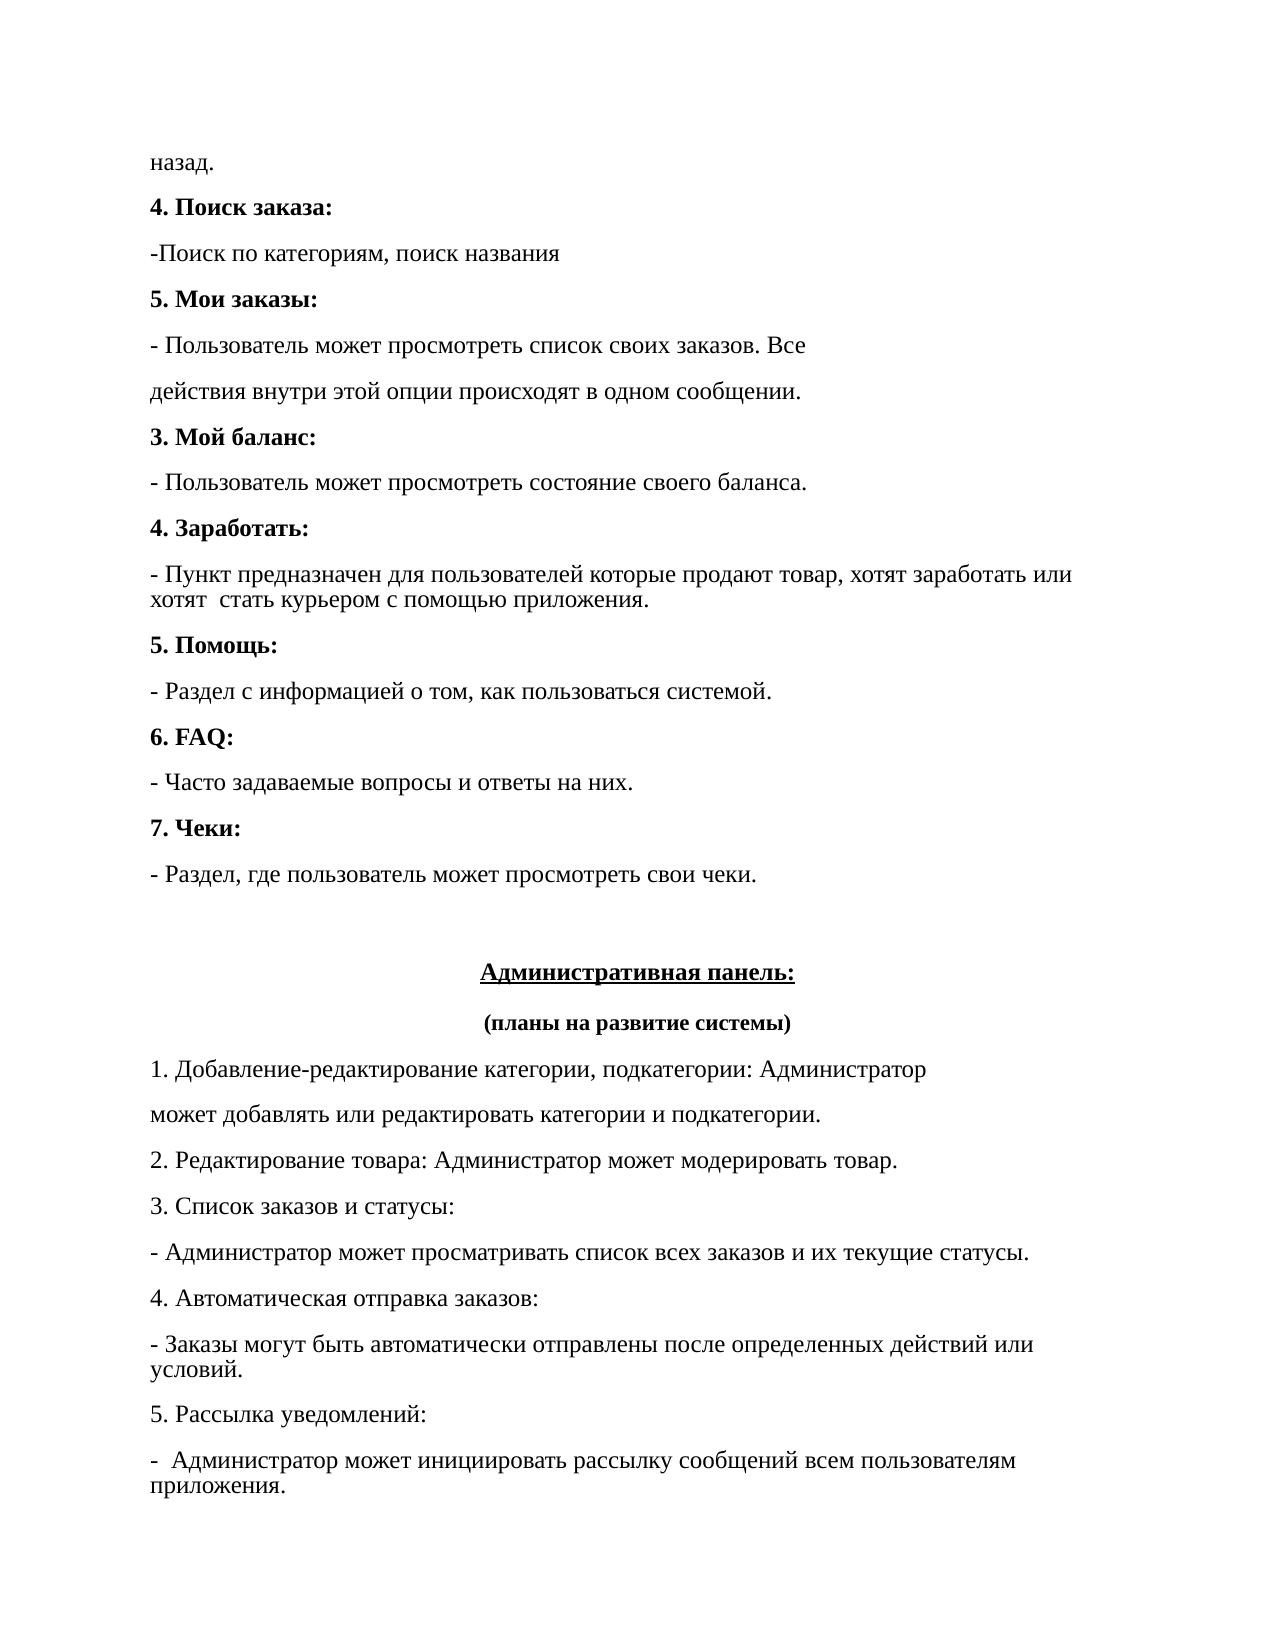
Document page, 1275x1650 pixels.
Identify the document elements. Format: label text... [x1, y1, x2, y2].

text - Часто задаваемые вопросы и ответы на них. [150, 771, 1125, 796]
text назад. [150, 150, 1125, 175]
text - Пользователь может просмотреть состояние своего баланса. [150, 471, 1125, 496]
text 5. Мои заказы: [150, 287, 1125, 312]
text - Раздел, где пользователь может просмотреть свои чеки. [150, 862, 1125, 887]
text 1. Добавление-редактирование категории, подкатегории: Администратор [150, 1057, 1125, 1082]
text 4. Автоматическая отправка заказов: [150, 1286, 1125, 1311]
text - Заказы могут быть автоматически отправлены после определенных действий или условий. [150, 1332, 1125, 1382]
text 2. Редактирование товара: Администратор может модерировать товар. [150, 1149, 1125, 1174]
text - Администратор может просматривать список всех заказов и их текущие статусы. [150, 1240, 1125, 1265]
text может добавлять или редактировать категории и подкатегории. [150, 1103, 1125, 1128]
text Административная панель: [150, 958, 1125, 987]
text 5. Помощь: [150, 633, 1125, 658]
text 4. Заработать: [150, 517, 1125, 542]
text 7. Чеки: [150, 817, 1125, 842]
text 4. Поиск заказа: [150, 196, 1125, 221]
text 3. Список заказов и статусы: [150, 1194, 1125, 1219]
text 3. Мой баланс: [150, 425, 1125, 450]
text (планы на развитие системы) [150, 1007, 1125, 1036]
text - Администратор может инициировать рассылку сообщений всем пользователям приложения. [150, 1449, 1125, 1499]
text -Поиск по категориям, поиск названия [150, 242, 1125, 267]
text действия внутри этой опции происходят в одном сообщении. [150, 379, 1125, 404]
text - Пункт предназначен для пользователей которые продают товар, хотят заработать или хотят стать курьером с помощью приложения. [150, 562, 1125, 612]
text 5. Рассылка уведомлений: [150, 1403, 1125, 1428]
text - Раздел с информацией о том, как пользоваться системой. [150, 679, 1125, 704]
text - Пользователь может просмотреть список своих заказов. Все [150, 333, 1125, 358]
text 6. FAQ: [150, 725, 1125, 750]
